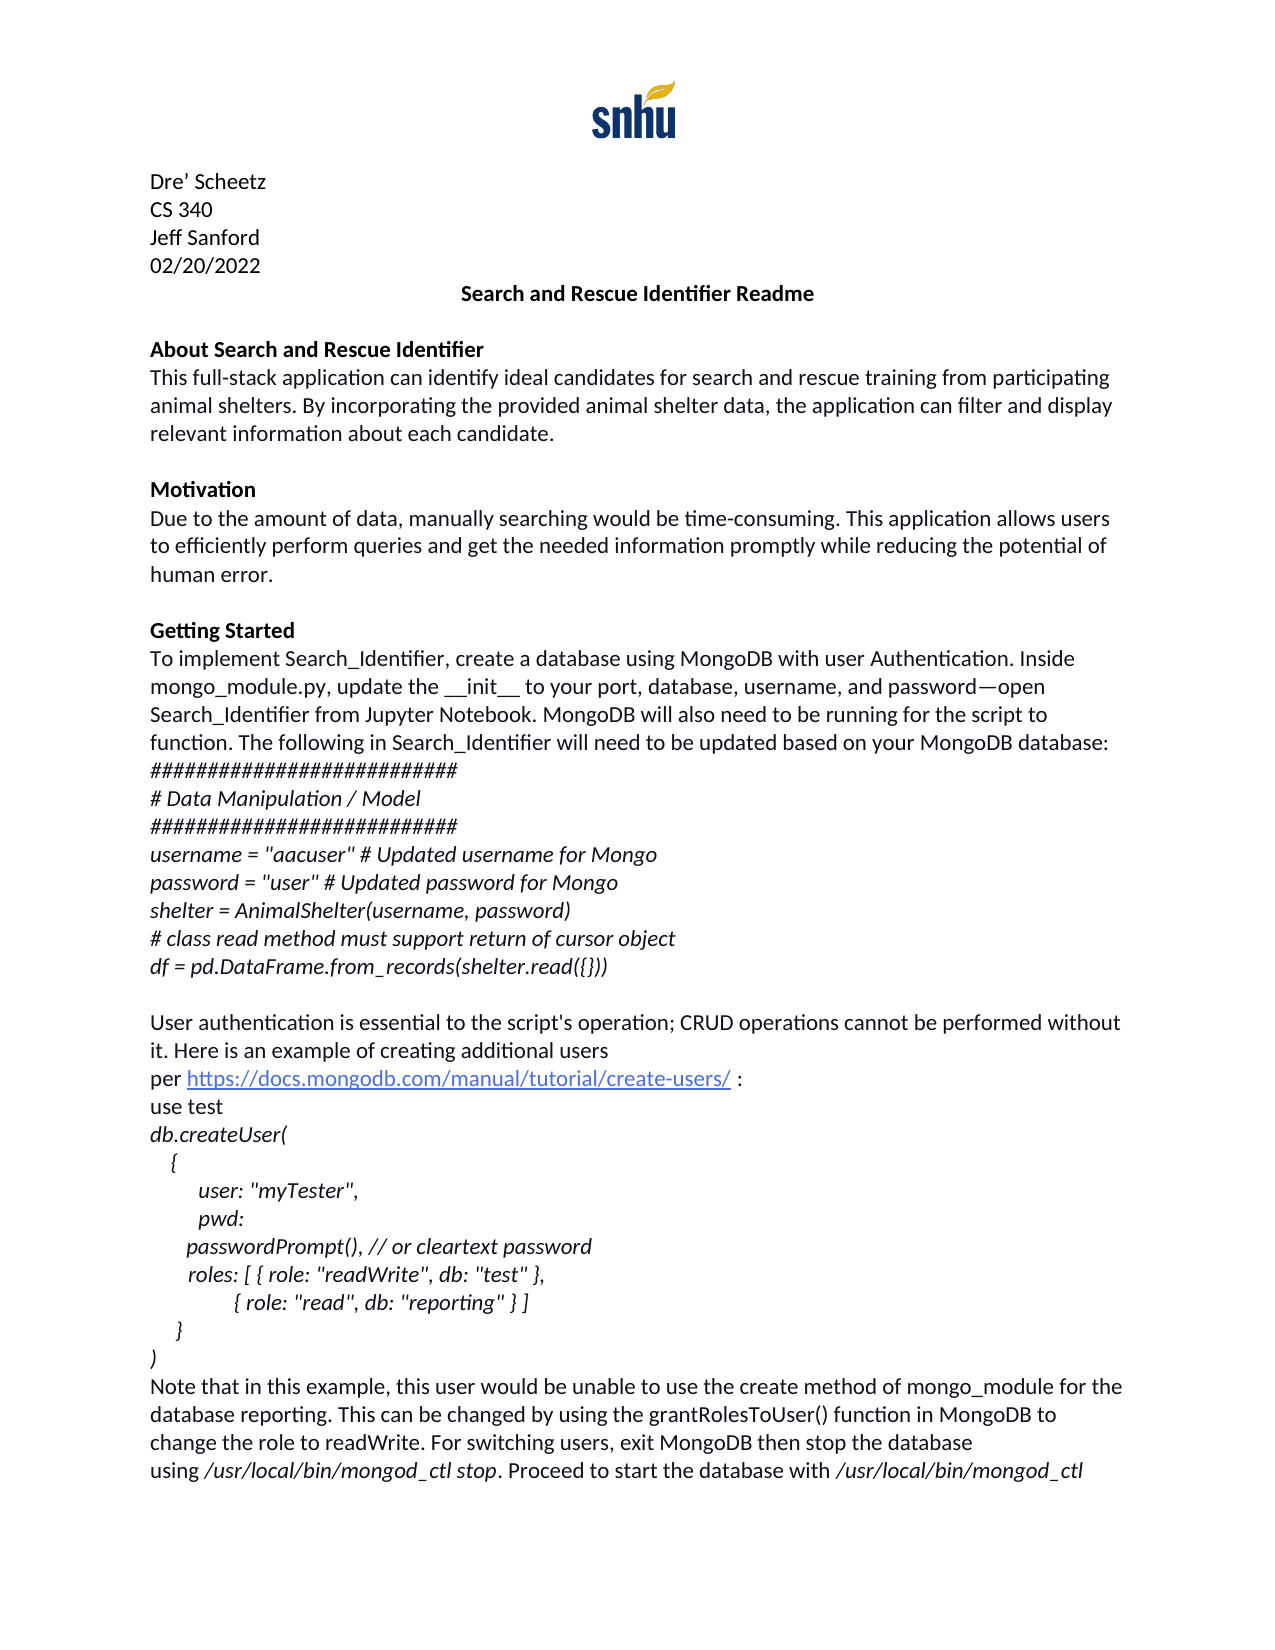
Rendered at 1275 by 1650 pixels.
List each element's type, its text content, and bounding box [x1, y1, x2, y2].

text To implement Search_Identifier, create a database using MongoDB with user Authentication. Inside mongo_module.py, update the __init__ to your port, database, username, and password—open Search_Identifier from Jupyter Notebook. MongoDB will also need to be running for the script to function. The following in Search_Identifier will need to be updated based on your MongoDB database: [150, 644, 1125, 756]
text 02/20/2022 [150, 251, 1125, 279]
picture [573, 75, 702, 147]
text shelter = AnimalShelter(username, password) [150, 896, 1125, 924]
text use test [150, 1092, 1125, 1120]
subtitle Getting Started [150, 616, 1125, 644]
text { role: "read", db: "reporting" } ] [150, 1288, 1125, 1316]
text ########################### [150, 756, 1125, 784]
text CS 340 [150, 195, 1125, 223]
subtitle Motivation [150, 476, 1125, 504]
subtitle About Search and Rescue Identifier [150, 336, 1125, 363]
text ) [150, 1344, 1125, 1372]
text # class read method must support return of cursor object [150, 924, 1125, 952]
text df = pd.DataFrame.from_records(shelter.read({})) [150, 952, 1125, 980]
subtitle Search and Rescue Identifier Readme [150, 279, 1125, 307]
subtitle Dre’ Scheetz [150, 167, 1125, 195]
text User authentication is essential to the script's operation; CRUD operations cannot be performed without it. Here is an example of creating additional users per https://docs.mongodb.com/manual/tutorial/create-users/ : [150, 1008, 1125, 1092]
subtitle This full-stack application can identify ideal candidates for search and rescue training from participating animal shelters. By incorporating the provided animal shelter data, the application can filter and display relevant information about each candidate. [150, 363, 1125, 448]
text password = "user" # Updated password for Mongo [150, 868, 1125, 896]
text } [150, 1316, 1125, 1344]
text user: "myTester", [150, 1176, 1125, 1204]
text pwd: [150, 1204, 1125, 1232]
text ########################### [150, 812, 1125, 840]
text Jeff Sanford [150, 223, 1125, 251]
text roles: [ { role: "readWrite", db: "test" }, [150, 1260, 1125, 1288]
text username = "aacuser" # Updated username for Mongo [150, 840, 1125, 868]
text db.createUser( [150, 1120, 1125, 1148]
subtitle Due to the amount of data, manually searching would be time-consuming. This application allows users to efficiently perform queries and get the needed information promptly while reducing the potential of human error. [150, 504, 1125, 588]
text passwordPrompt(), // or cleartext password [150, 1232, 1125, 1260]
text # Data Manipulation / Model [150, 784, 1125, 812]
text { [150, 1148, 1125, 1176]
